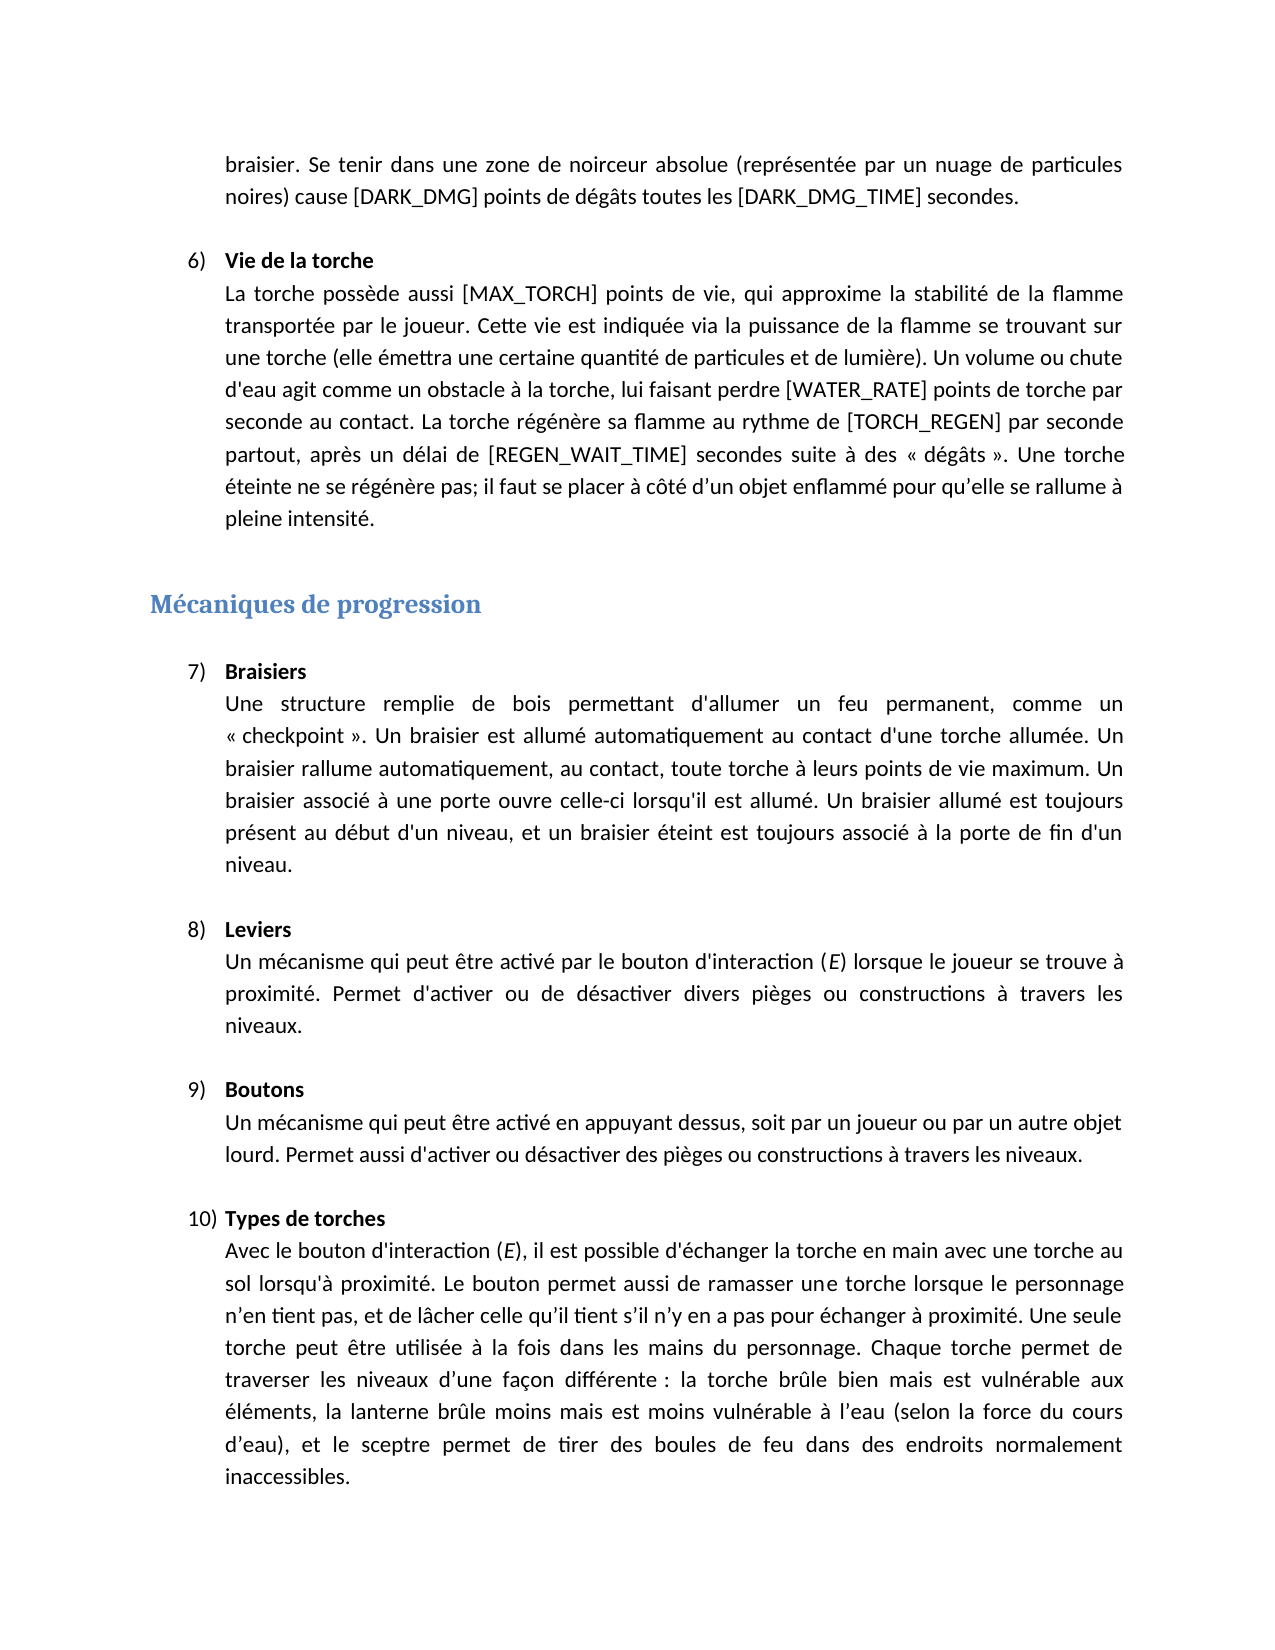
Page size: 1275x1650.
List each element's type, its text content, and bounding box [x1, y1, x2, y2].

list Un mécanisme qui peut être activé par le bouton d'interaction (E) lorsque le joueur se trouve à proximité. Permet d'activer ou de désactiver divers pièges ou constructions à travers les niveaux. [225, 947, 1125, 1039]
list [225, 150, 1125, 210]
list Leviers [187, 915, 1125, 943]
list Vie de la torche [187, 247, 1125, 274]
list Types de torches [187, 1204, 1125, 1232]
list Avec le bouton d'interaction (E), il est possible d'échanger la torche en main avec une torche au sol lorsqu'à proximité. Le bouton permet aussi de ramasser une torche lorsque le personnage n’en tient pas, et de lâcher celle qu’il tient s’il n’y en a pas pour échanger à proximité. Une seule torche peut être utilisée à la fois dans les mains du personnage. Chaque torche permet de traverser les niveaux d’une façon différente : la torche brûle bien mais est vulnérable aux éléments, la lanterne brûle moins mais est moins vulnérable à l’eau (selon la force du cours d’eau), et le sceptre permet de tirer des boules de feu dans des endroits normalement inaccessibles. [225, 1237, 1125, 1490]
list Boutons [187, 1076, 1125, 1104]
list Braisiers [187, 657, 1125, 685]
list La torche possède aussi [MAX_TORCH] points de vie, qui approxime la stabilité de la flamme transportée par le joueur. Cette vie est indiquée via la puissance de la flamme se trouvant sur une torche (elle émettra une certaine quantité de particules et de lumière). Un volume ou chute d'eau agit comme un obstacle à la torche, lui faisant perdre [WATER_RATE] points de torche par seconde au contact. La torche régénère sa flamme au rythme de [TORCH_REGEN] par seconde partout, après un délai de [REGEN_WAIT_TIME] secondes suite à des « dégâts ». Une torche éteinte ne se régénère pas; il faut se placer à côté d’un objet enflammé pour qu’elle se rallume à pleine intensité. [225, 279, 1125, 532]
list Un mécanisme qui peut être activé en appuyant dessus, soit par un joueur ou par un autre objet lourd. Permet aussi d'activer ou désactiver des pièges ou constructions à travers les niveaux. [225, 1108, 1125, 1168]
list Une structure remplie de bois permettant d'allumer un feu permanent, comme un « checkpoint ». Un braisier est allumé automatiquement au contact d'une torche allumée. Un braisier rallume automatiquement, au contact, toute torche à leurs points de vie maximum. Un braisier associé à une porte ouvre celle-ci lorsqu'il est allumé. Un braisier allumé est toujours présent au début d'un niveau, et un braisier éteint est toujours associé à la porte de fin d'un niveau. [225, 689, 1125, 878]
subtitle Mécaniques de progression [150, 589, 1125, 620]
